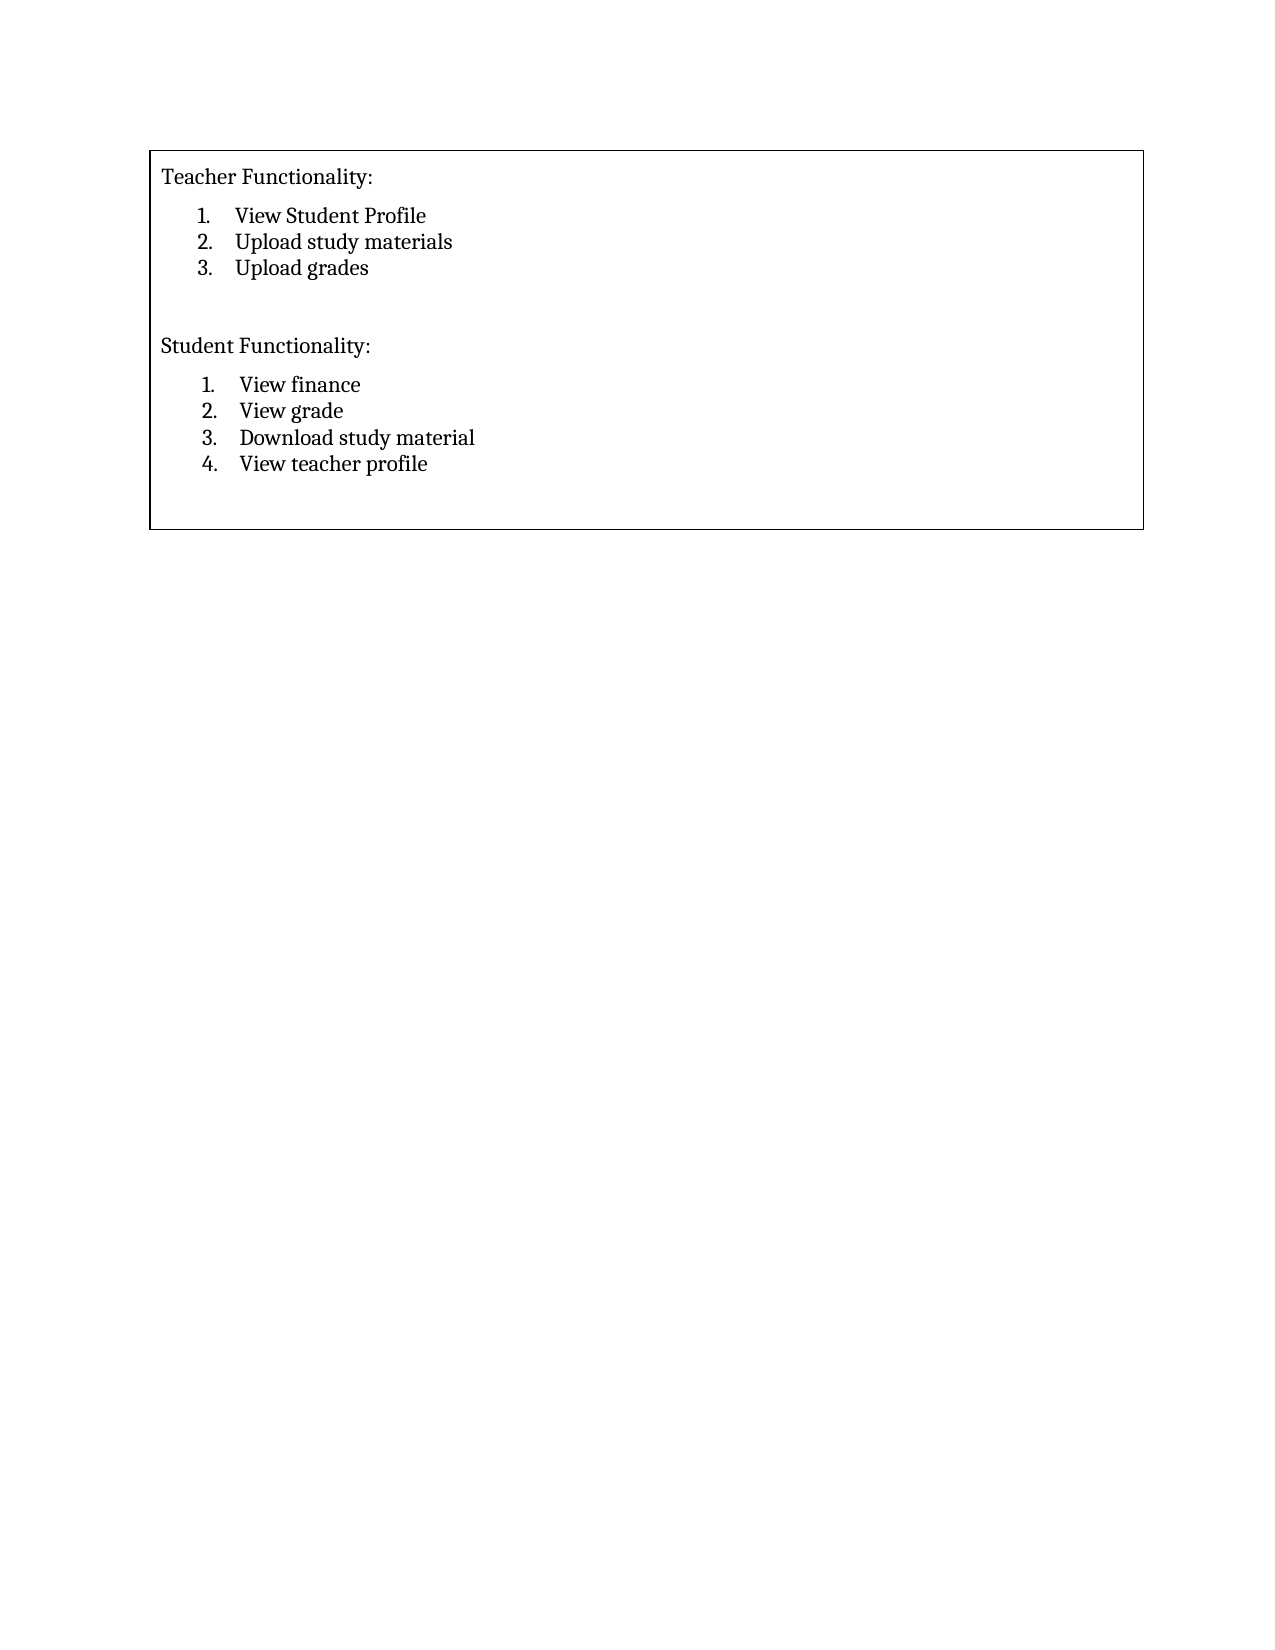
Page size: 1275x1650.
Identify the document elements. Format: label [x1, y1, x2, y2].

table_header [151, 151, 1143, 528]
